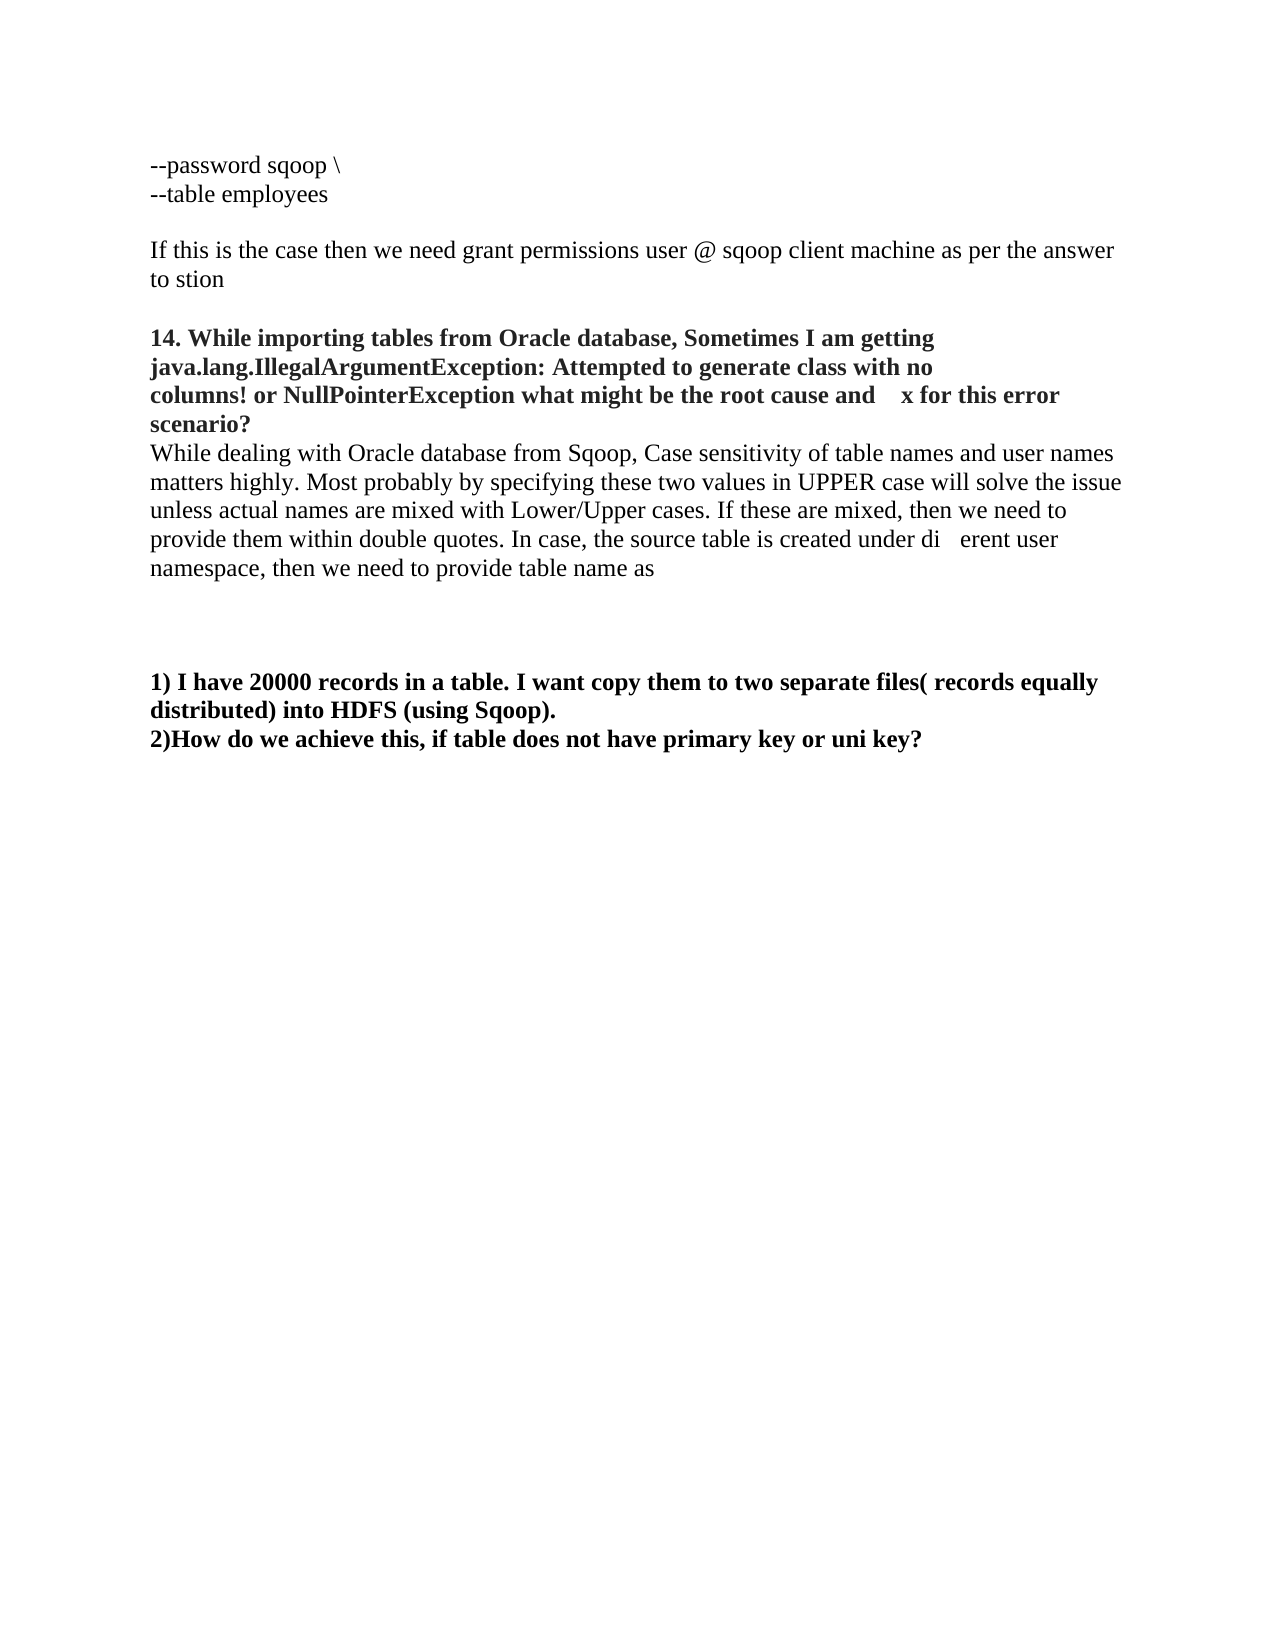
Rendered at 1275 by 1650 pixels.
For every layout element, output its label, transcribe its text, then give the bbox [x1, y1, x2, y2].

text 2)How do we achieve this, if table does not have primary key or uni key? [150, 724, 1125, 781]
text If this is the case then we need grant permissions user @ sqoop client machine as per the answer to stion [150, 236, 1125, 293]
text 1) I have 20000 records in a table. I want copy them to two separate files( records equally distributed) into HDFS (using Sqoop). [150, 667, 1125, 724]
text --table employees [150, 179, 1125, 207]
text --password sqoop \ [150, 150, 1125, 179]
text 14. While importing tables from Oracle database, Sometimes I am getting java.lang.IllegalArgumentException: Attempted to generate class with no [150, 323, 1125, 380]
text While dealing with Oracle database from Sqoop, Case sensitivity of table names and user names matters highly. Most probably by specifying these two values in UPPER case will solve the issue unless actual names are mixed with Lower/Upper cases. If these are mixed, then we need to provide them within double quotes. In case, the source table is created under di􀃠erent user namespace, then we need to provide table name as [150, 438, 1125, 582]
text columns! or NullPointerException what might be the root cause and 􀃕x for this error scenario? [150, 380, 1125, 438]
